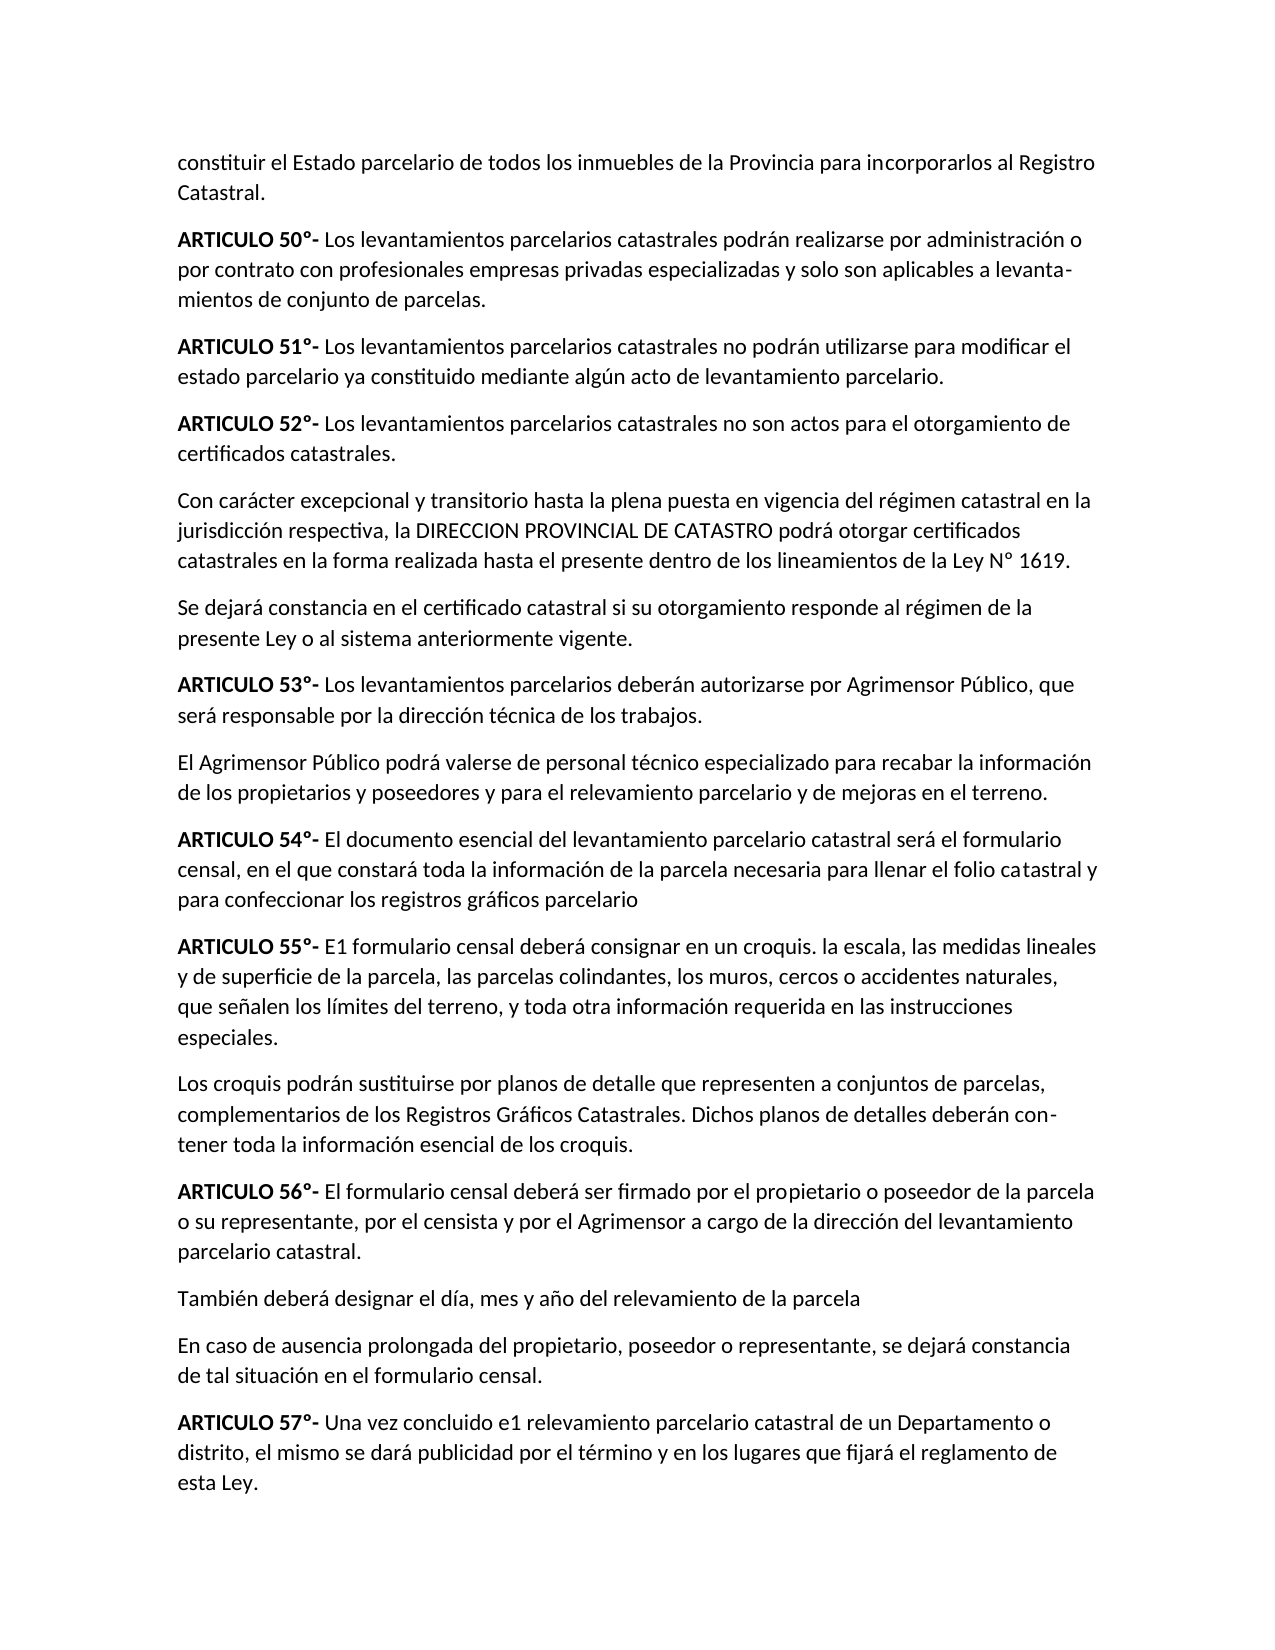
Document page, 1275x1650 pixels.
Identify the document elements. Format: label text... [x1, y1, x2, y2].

text ARTICULO 54º- El documento esencial del levantamiento parcelario catastral será el formulario censal, en el que constará toda la información de la parcela necesaria para llenar el folio catastral y para confeccionar los registros gráficos parcelario [177, 825, 1098, 913]
text ARTICULO 57º- Una vez concluido e1 relevamiento parcelario catastral de un Departamento o distrito, el mismo se dará publicidad por el término y en los lugares que fijará el reglamento de esta Ley. [177, 1408, 1098, 1496]
text ARTICULO 52º- Los levantamientos parcelarios catastrales no son actos para el otorgamiento de certificados catastrales. [177, 409, 1098, 467]
text También deberá designar el día, mes y año del relevamiento de la parcela [177, 1284, 1098, 1312]
text Con carácter excepcional y transitorio hasta la plena puesta en vigencia del régimen catastral en la jurisdicción respectiva, la DIRECCION PROVINCIAL DE CATASTRO podrá otorgar certificados catastrales en la forma realizada hasta el presente dentro de los lineamientos de la Ley Nº 1619. [177, 486, 1098, 574]
text ARTICULO 55º- E1 formulario censal deberá consignar en un croquis. la escala, las medidas lineales y de superficie de la parcela, las parcelas colindantes, los muros, cercos o accidentes naturales, que señalen los límites del terreno, y toda otra información requerida en las instrucciones especiales. [177, 932, 1098, 1051]
text ARTICULO 56º- El formulario censal deberá ser firmado por el propietario o poseedor de la parcela o su representante, por el censista y por el Agrimensor a cargo de la dirección del levantamiento parcelario catastral. [177, 1177, 1098, 1265]
text El Agrimensor Público podrá valerse de personal técnico especializado para recabar la información de los propietarios y poseedores y para el relevamiento parcelario y de mejoras en el terreno. [177, 748, 1098, 806]
text ARTICULO 51º- Los levantamientos parcelarios catastrales no podrán utilizarse para modificar el estado parcelario ya constituido mediante algún acto de levantamiento parcelario. [177, 332, 1098, 390]
text ARTICULO 50º- Los levantamientos parcelarios catastrales podrán realizarse por administración o por contrato con profesionales empresas privadas especializadas y solo son aplicables a levantamientos de conjunto de parcelas. [177, 225, 1098, 313]
text En caso de ausencia prolongada del propietario, poseedor o representante, se dejará constancia de tal situación en el formulario censal. [177, 1331, 1098, 1389]
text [177, 148, 1098, 206]
text Los croquis podrán sustituirse por planos de detalle que representen a conjuntos de parcelas, complementarios de los Registros Gráficos Catastrales. Dichos planos de detalles deberán contener toda la información esencial de los croquis. [177, 1069, 1098, 1158]
text ARTICULO 53º- Los levantamientos parcelarios deberán autorizarse por Agrimensor Público, que será responsable por la dirección técnica de los trabajos. [177, 671, 1098, 729]
text Se dejará constancia en el certificado catastral si su otorgamiento responde al régimen de la presente Ley o al sistema anteriormente vigente. [177, 593, 1098, 652]
